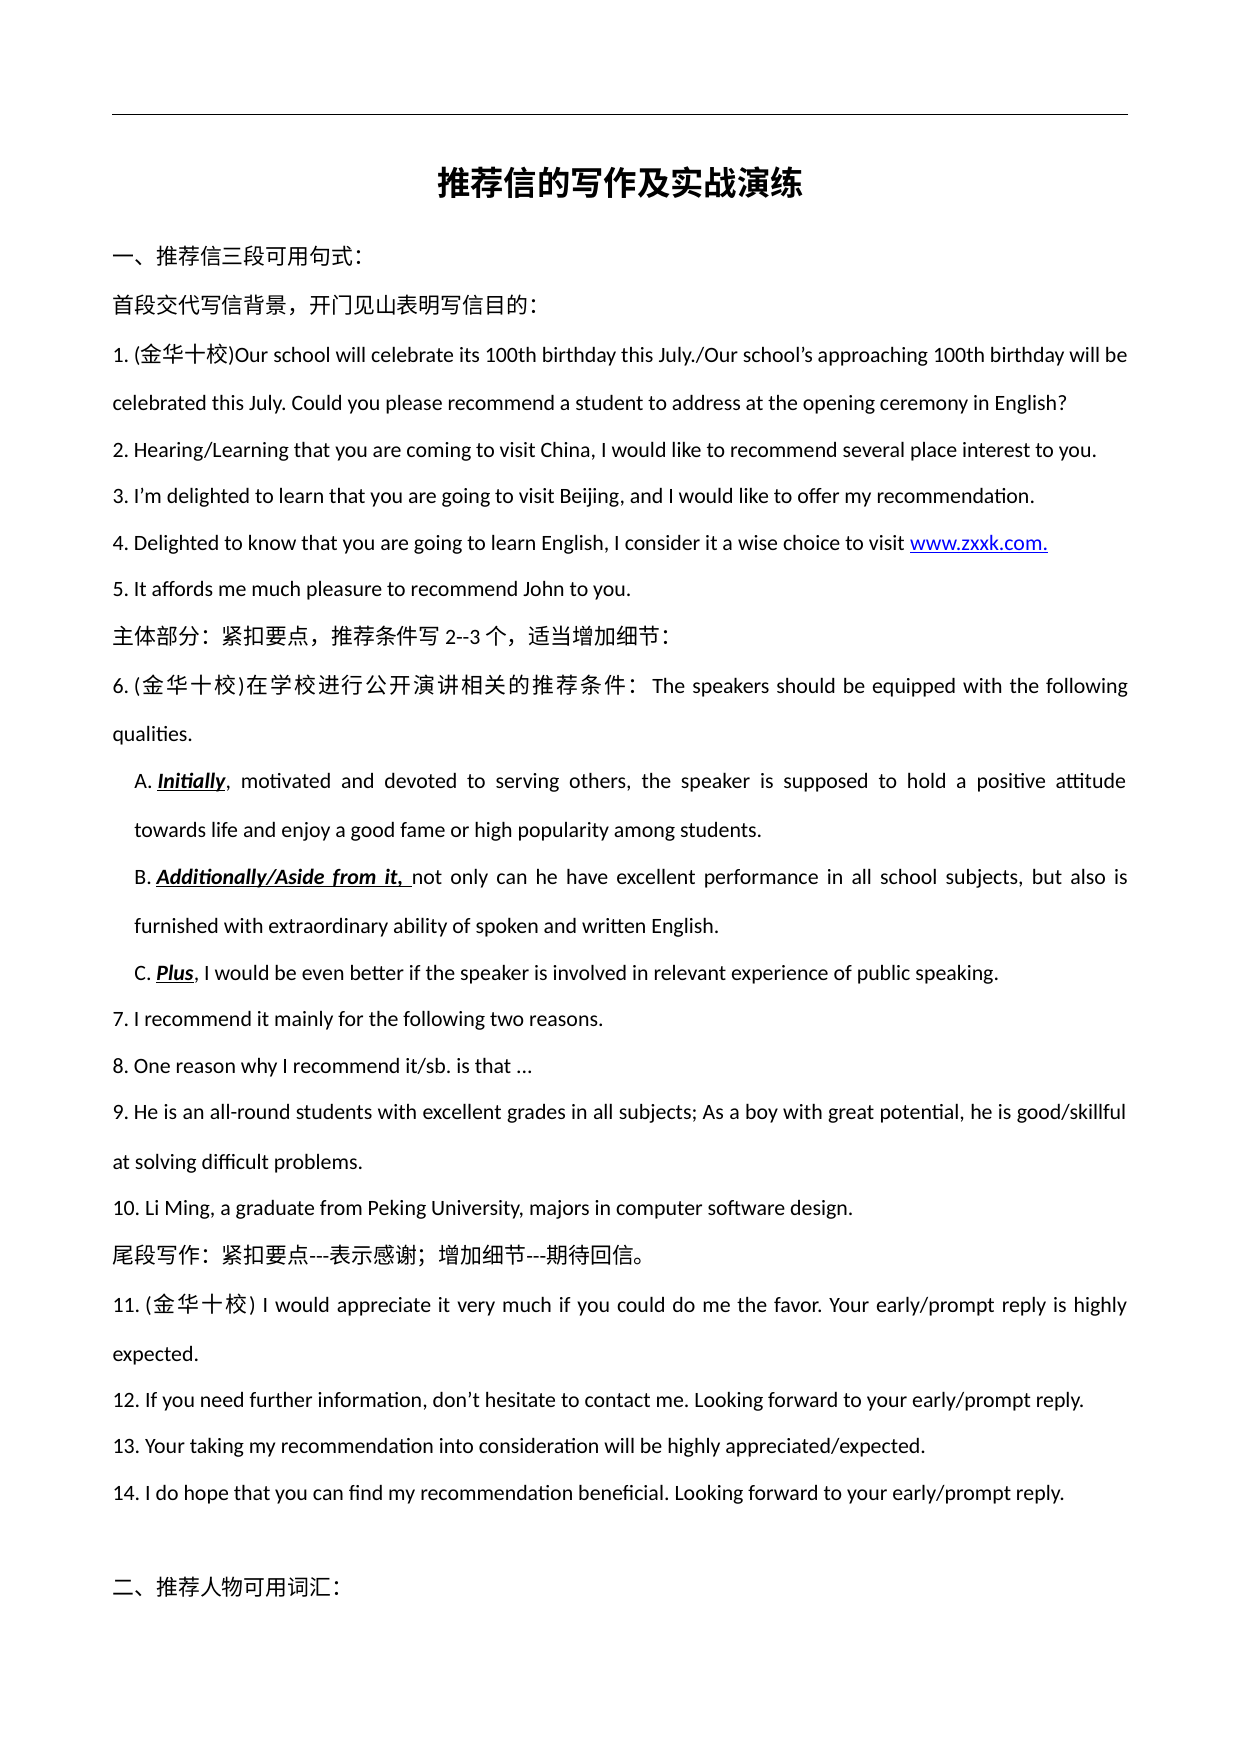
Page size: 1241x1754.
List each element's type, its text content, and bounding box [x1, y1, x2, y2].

list One reason why I recommend it/sb. is that ... [112, 1049, 1128, 1082]
text 主体部分：紧扣要点，推荐条件写2--3个，适当增加细节： [112, 618, 1128, 652]
list Plus, I would be even better if the speaker is involved in relevant experience of public speaking. [134, 956, 1128, 989]
list I do hope that you can find my recommendation beneficial. Looking forward to your early/prompt reply. [112, 1476, 1128, 1509]
text 二、推荐人物可用词汇： [112, 1569, 1128, 1602]
list (金华十校)Our school will celebrate its 100th birthday this July./Our school’s approaching 100th birthday will be celebrated this July. Could you please recommend a student to address at the opening ceremony in English? [112, 336, 1128, 419]
list I’m delighted to learn that you are going to visit Beijing, and I would like to offer my recommendation. [112, 479, 1128, 512]
list It affords me much pleasure to recommend John to you. [112, 572, 1128, 605]
list If you need further information, don’t hesitate to contact me. Looking forward to your early/prompt reply. [112, 1383, 1128, 1416]
list Delighted to know that you are going to learn English, I consider it a wise choice to visit www.zxxk.com. [112, 526, 1128, 559]
text 推荐信的写作及实战演练 [112, 148, 1128, 214]
list Initially, motivated and devoted to serving others, the speaker is supposed to hold a positive attitude towards life and enjoy a good fame or high popularity among students. [134, 763, 1128, 846]
text 尾段写作：紧扣要点---表示感谢；增加细节---期待回信。 [112, 1238, 1128, 1271]
list (金华十校) I would appreciate it very much if you could do me the favor. Your early/prompt reply is highly expected. [112, 1287, 1128, 1369]
text 一、推荐信三段可用句式： [112, 238, 1128, 272]
list He is an all-round students with excellent grades in all subjects; As a boy with great potential, he is good/skillful at solving difficult problems. [112, 1095, 1128, 1178]
list Additionally/Aside from it, not only can he have excellent performance in all school subjects, but also is furnished with extraordinary ability of spoken and written English. [134, 860, 1128, 942]
list (金华十校)在学校进行公开演讲相关的推荐条件：The speakers should be equipped with the following qualities. [112, 667, 1128, 750]
list Hearing/Learning that you are coming to visit China, I would like to recommend several place interest to you. [112, 433, 1128, 466]
list I recommend it mainly for the following two reasons. [112, 1002, 1128, 1035]
text 首段交代写信背景，开门见山表明写信目的： [112, 287, 1128, 321]
list Li Ming, a graduate from Peking University, majors in computer software design. [112, 1191, 1128, 1224]
list Your taking my recommendation into consideration will be highly appreciated/expected. [112, 1429, 1128, 1462]
